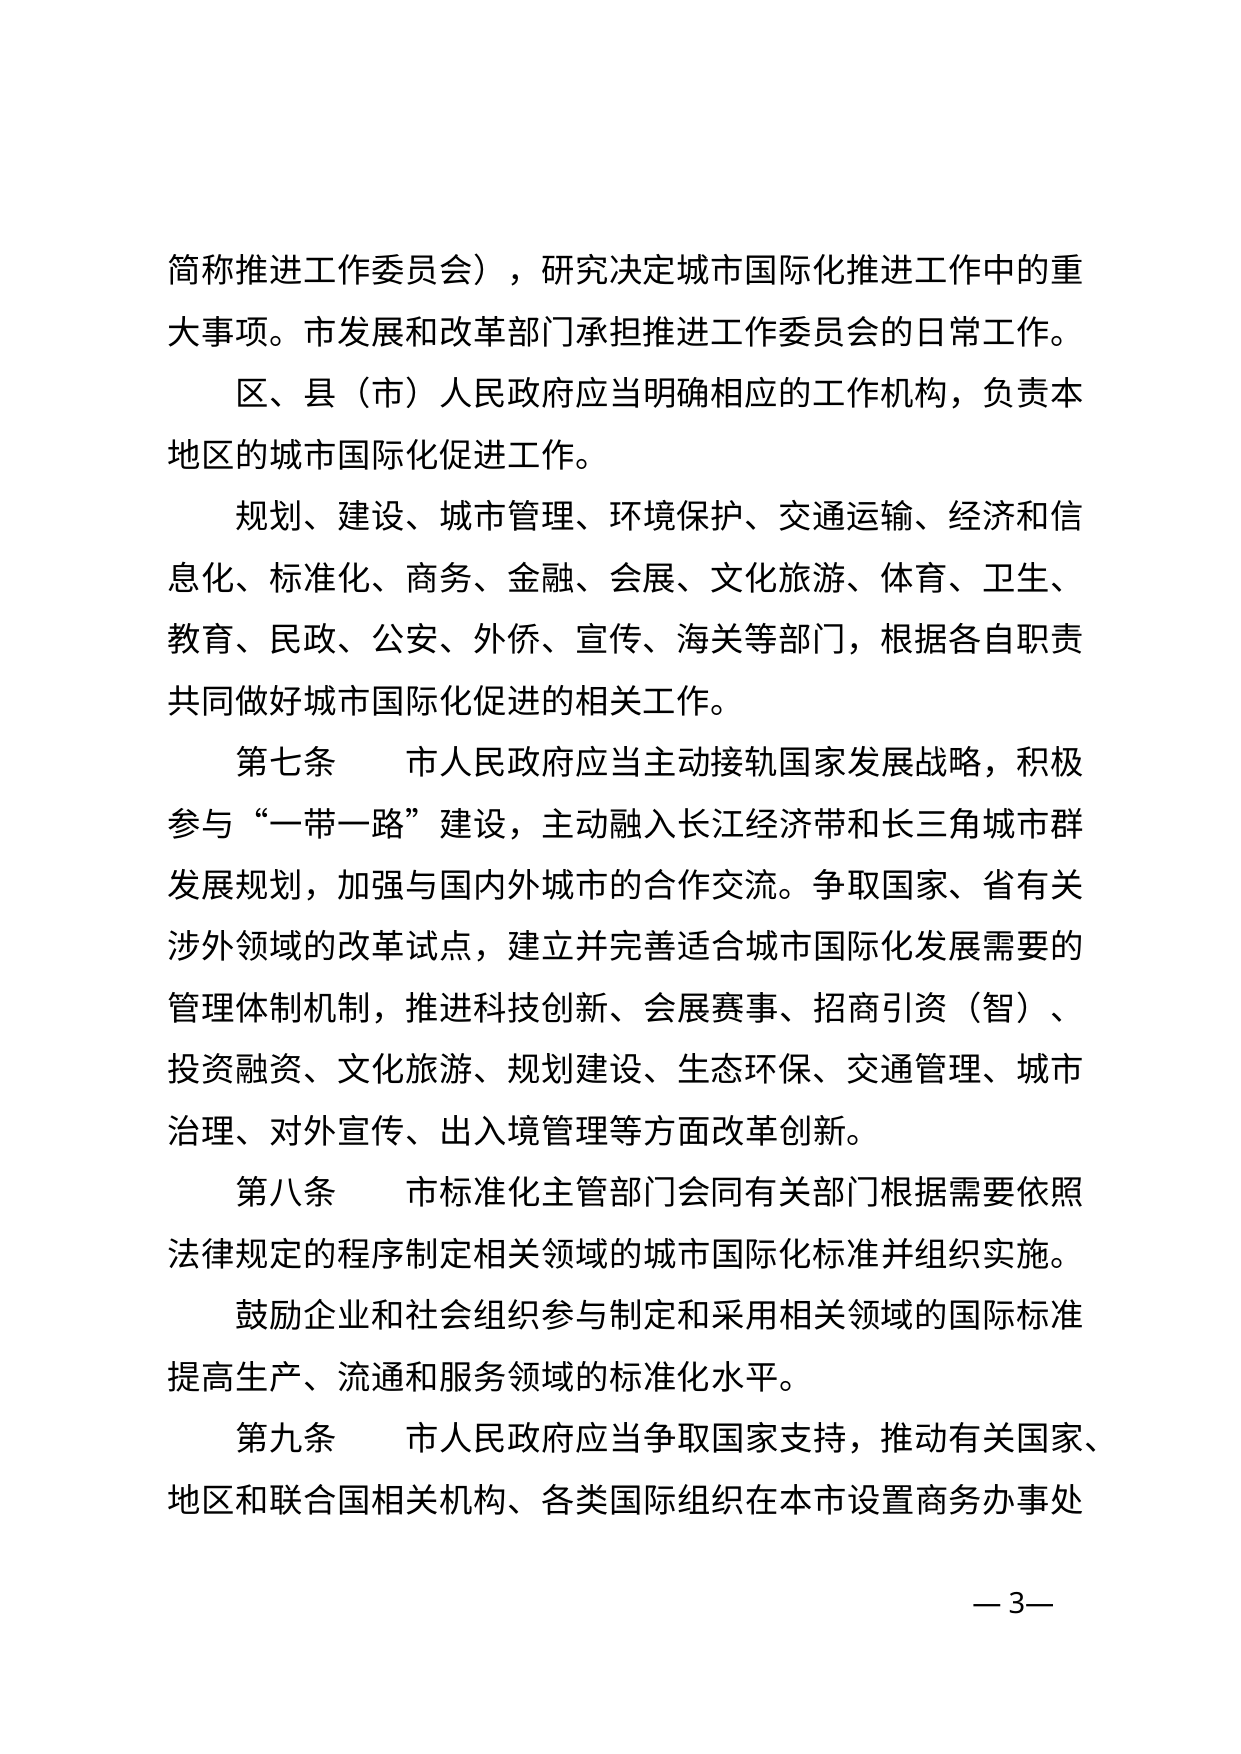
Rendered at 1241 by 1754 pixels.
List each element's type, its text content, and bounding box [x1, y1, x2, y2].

text 第八条 市标准化主管部门会同有关部门根据需要依照法律规定的程序制定相关领域的城市国际化标准并组织实施。 [168, 1159, 1084, 1282]
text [168, 1405, 1084, 1528]
text 区、县（市）人民政府应当明确相应的工作机构，负责本地区的城市国际化促进工作。 [168, 361, 1084, 483]
text 规划、建设、城市管理、环境保护、交通运输、经济和信息化、标准化、商务、金融、会展、文化旅游、体育、卫生、教育、民政、公安、外侨、宣传、海关等部门，根据各自职责共同做好城市国际化促进的相关工作。 [168, 483, 1084, 729]
text 鼓励企业和社会组织参与制定和采用相关领域的国际标准，提高生产、流通和服务领域的标准化水平。 [168, 1282, 1084, 1405]
text 第七条 市人民政府应当主动接轨国家发展战略，积极参与“一带一路”建设，主动融入长江经济带和长三角城市群发展规划，加强与国内外城市的合作交流。争取国家、省有关涉外领域的改革试点，建立并完善适合城市国际化发展需要的管理体制机制，推进科技创新、会展赛事、招商引资（智）、投资融资、文化旅游、规划建设、生态环保、交通管理、城市治理、对外宣传、出入境管理等方面改革创新。 [168, 729, 1084, 1159]
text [168, 238, 1084, 361]
